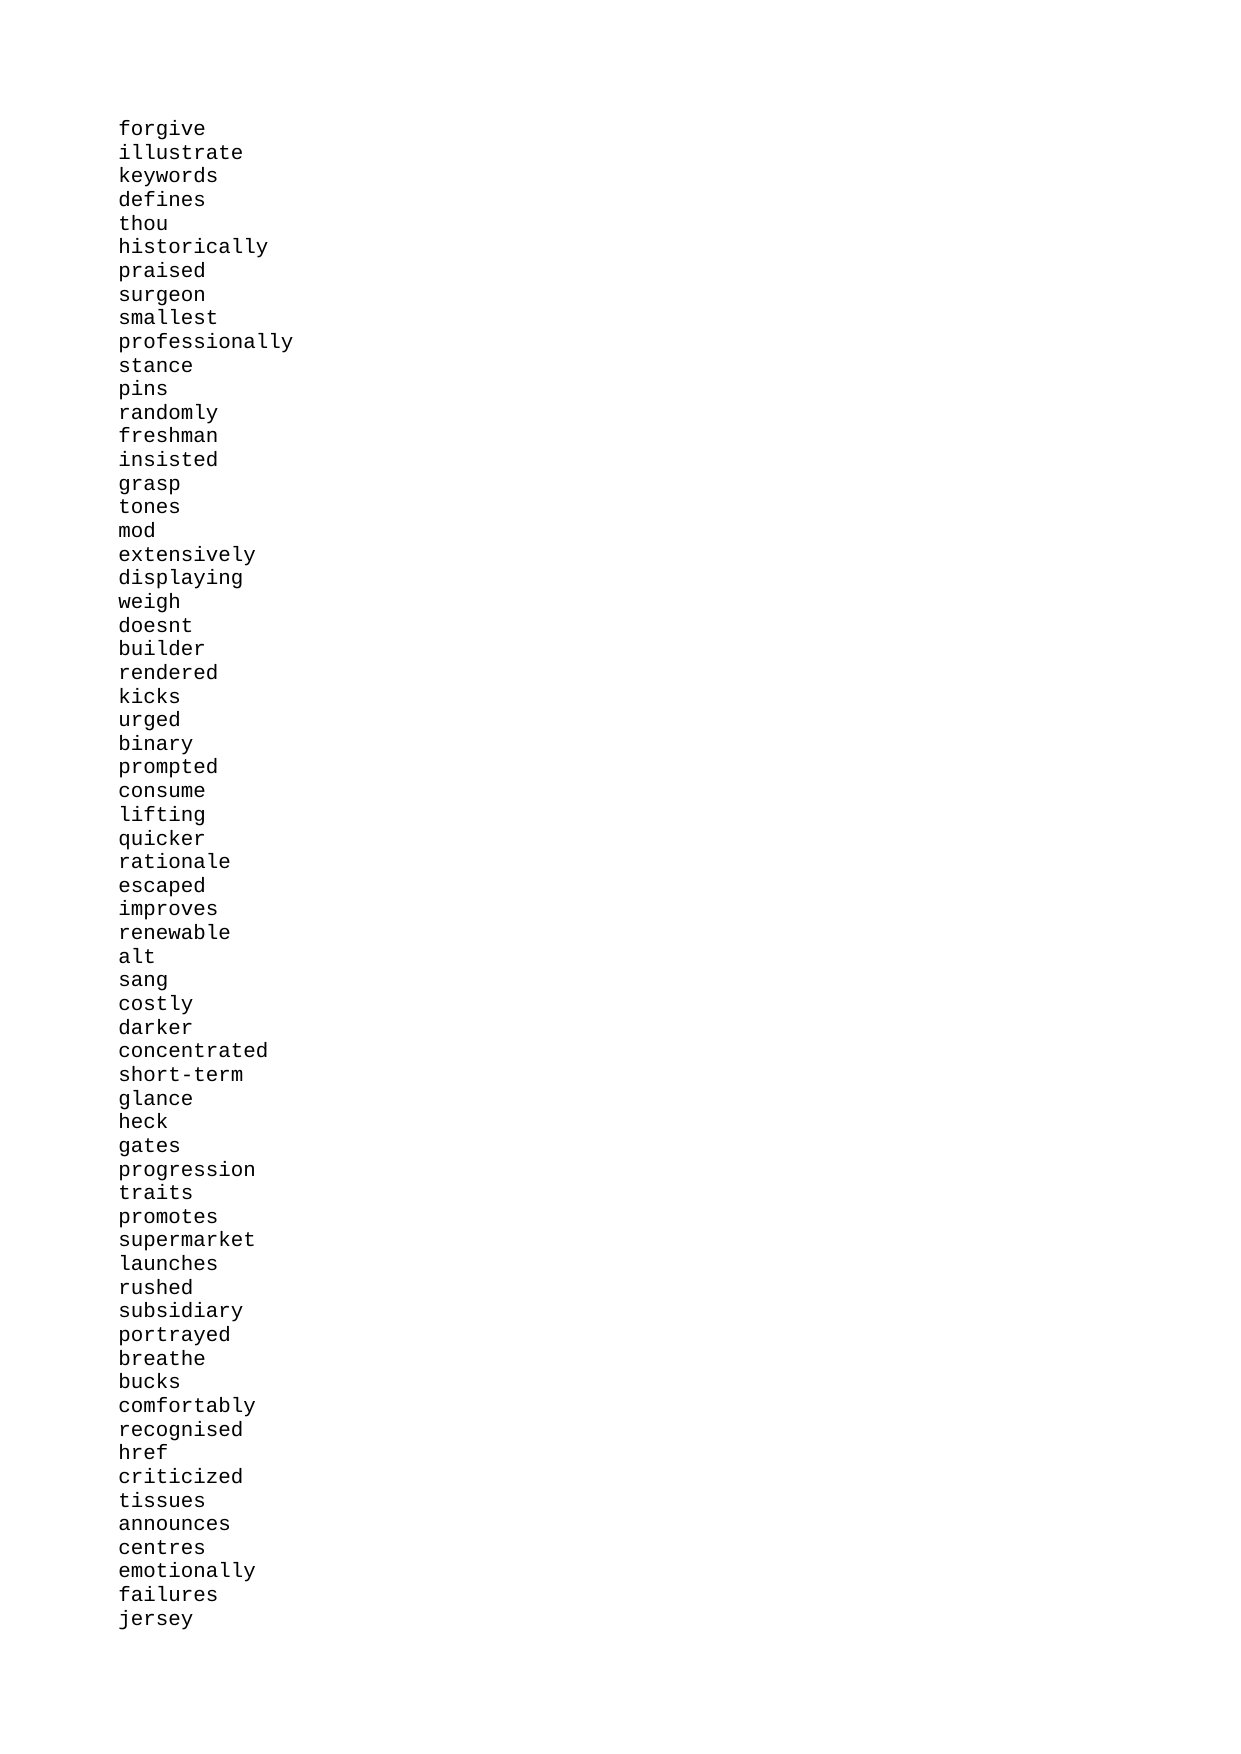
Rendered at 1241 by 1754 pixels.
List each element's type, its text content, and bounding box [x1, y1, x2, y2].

text announces [118, 1513, 1122, 1537]
text urged [118, 709, 1122, 733]
text thou [118, 213, 1122, 236]
text kicks [118, 686, 1122, 709]
text darker [118, 1017, 1122, 1040]
text defines [118, 189, 1122, 213]
text stance [118, 354, 1122, 378]
text tones [118, 496, 1122, 520]
text consume [118, 780, 1122, 804]
text href [118, 1442, 1122, 1466]
text rushed [118, 1277, 1122, 1300]
text grasp [118, 473, 1122, 496]
text improves [118, 898, 1122, 922]
text portrayed [118, 1324, 1122, 1348]
text launches [118, 1253, 1122, 1277]
text prompted [118, 757, 1122, 780]
text concentrated [118, 1040, 1122, 1064]
text progression [118, 1158, 1122, 1182]
text breathe [118, 1348, 1122, 1371]
text rationale [118, 851, 1122, 875]
text forgive [118, 118, 1122, 142]
text keywords [118, 165, 1122, 189]
text surgeon [118, 284, 1122, 307]
text doesnt [118, 615, 1122, 638]
text displaying [118, 567, 1122, 591]
text alt [118, 946, 1122, 969]
text bucks [118, 1371, 1122, 1395]
text recognised [118, 1419, 1122, 1442]
text tissues [118, 1489, 1122, 1513]
text gates [118, 1135, 1122, 1158]
text traits [118, 1182, 1122, 1206]
text binary [118, 733, 1122, 757]
text short-term [118, 1064, 1122, 1088]
text extensively [118, 544, 1122, 567]
text illustrate [118, 142, 1122, 165]
text smallest [118, 307, 1122, 331]
text comfortably [118, 1395, 1122, 1419]
text weigh [118, 591, 1122, 615]
text criticized [118, 1466, 1122, 1489]
text supermarket [118, 1229, 1122, 1253]
text emotionally [118, 1561, 1122, 1584]
text historically [118, 236, 1122, 260]
text heck [118, 1111, 1122, 1135]
text randomly [118, 402, 1122, 426]
text failures [118, 1584, 1122, 1608]
text lifting [118, 804, 1122, 827]
text jersey [118, 1608, 1122, 1631]
text promotes [118, 1206, 1122, 1229]
text costly [118, 993, 1122, 1017]
text sang [118, 969, 1122, 993]
text subsidiary [118, 1300, 1122, 1324]
text rendered [118, 662, 1122, 686]
text praised [118, 260, 1122, 284]
text quicker [118, 827, 1122, 851]
text escaped [118, 875, 1122, 898]
text centres [118, 1537, 1122, 1561]
text glance [118, 1088, 1122, 1111]
text professionally [118, 331, 1122, 354]
text pins [118, 378, 1122, 402]
text freshman [118, 426, 1122, 449]
text insisted [118, 449, 1122, 473]
text builder [118, 638, 1122, 662]
text mod [118, 520, 1122, 544]
text renewable [118, 922, 1122, 946]
